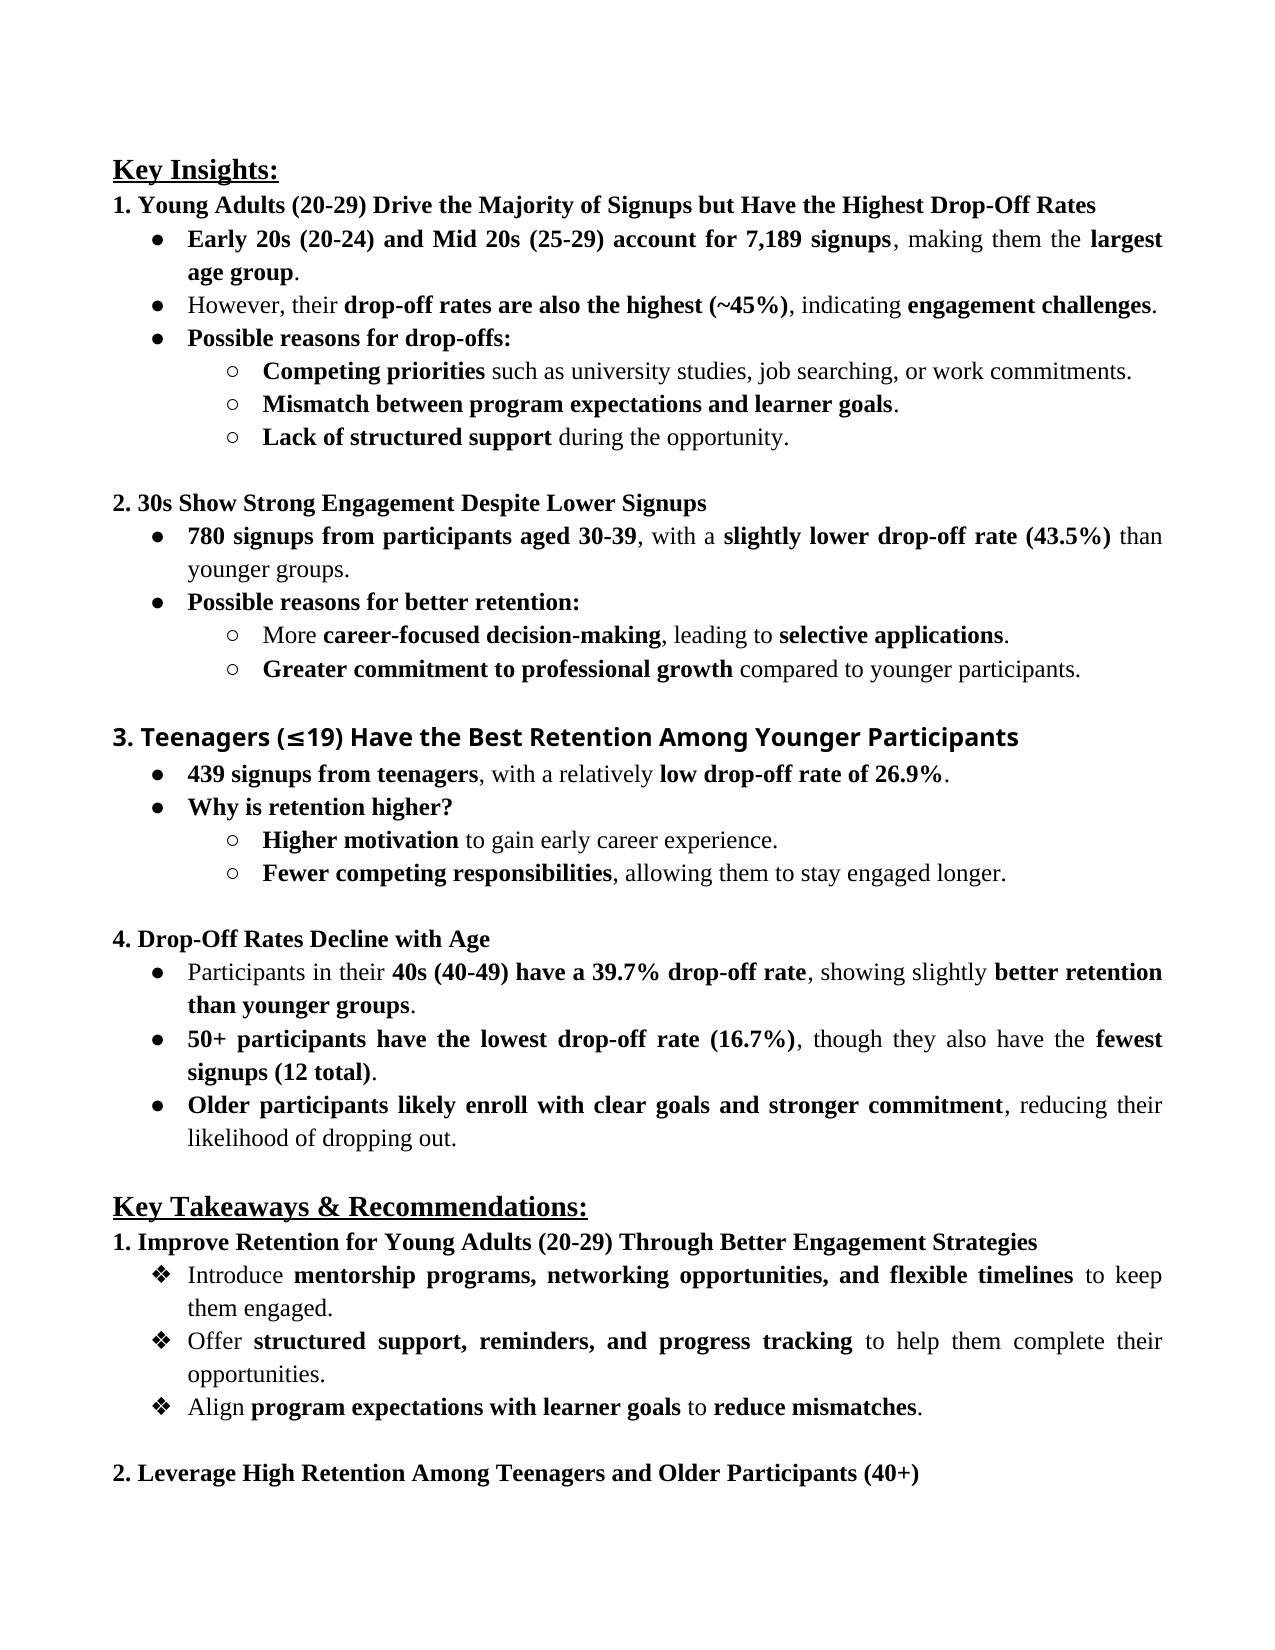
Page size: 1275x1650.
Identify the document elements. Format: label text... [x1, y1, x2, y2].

text 3. Teenagers (≤19) Have the Best Retention Among Younger Participants [112, 720, 1162, 754]
list Competing priorities such as university studies, job searching, or work commitments. [225, 356, 1162, 385]
text 1. Young Adults (20-29) Drive the Majority of Signups but Have the Highest Drop-Off Rates [112, 191, 1162, 219]
list Introduce mentorship programs, networking opportunities, and flexible timelines to keep them engaged. [150, 1260, 1162, 1322]
text 2. 30s Show Strong Engagement Despite Lower Signups [112, 488, 1162, 517]
list Early 20s (20-24) and Mid 20s (25-29) account for 7,189 signups, making them the largest age group. [150, 224, 1162, 286]
list 780 signups from participants aged 30-39, with a slightly lower drop-off rate (43.5%) than younger groups. [150, 521, 1162, 583]
list Mismatch between program expectations and learner goals. [225, 389, 1162, 418]
list However, their drop-off rates are also the highest (~45%), indicating engagement challenges. [150, 290, 1162, 319]
list Higher motivation to gain early career experience. [225, 825, 1162, 854]
list 439 signups from teenagers, with a relatively low drop-off rate of 26.9%. [150, 759, 1162, 788]
list 50+ participants have the lowest drop-off rate (16.7%), though they also have the fewest signups (12 total). [150, 1023, 1162, 1085]
list More career-focused decision-making, leading to selective applications. [225, 621, 1162, 649]
list Possible reasons for drop-offs: [150, 323, 1162, 352]
list Participants in their 40s (40-49) have a 39.7% drop-off rate, showing slightly better retention than younger groups. [150, 957, 1162, 1019]
subtitle Key Insights: [112, 152, 1162, 186]
list Fewer competing responsibilities, allowing them to stay engaged longer. [225, 858, 1162, 887]
list Possible reasons for better retention: [150, 587, 1162, 616]
list Why is retention higher? [150, 792, 1162, 821]
list Align program expectations with learner goals to reduce mismatches. [150, 1392, 1162, 1421]
list Offer structured support, reminders, and progress tracking to help them complete their opportunities. [150, 1326, 1162, 1388]
subtitle Key Takeaways & Recommendations: [112, 1189, 1162, 1222]
text 4. Drop-Off Rates Decline with Age [112, 924, 1162, 953]
text 2. Leverage High Retention Among Teenagers and Older Participants (40+) [112, 1458, 1162, 1487]
list Lack of structured support during the opportunity. [225, 422, 1162, 451]
text 1. Improve Retention for Young Adults (20-29) Through Better Engagement Strategies [112, 1227, 1162, 1256]
list Older participants likely enroll with clear goals and stronger commitment, reducing their likelihood of dropping out. [150, 1090, 1162, 1152]
list Greater commitment to professional growth compared to younger participants. [225, 654, 1162, 682]
